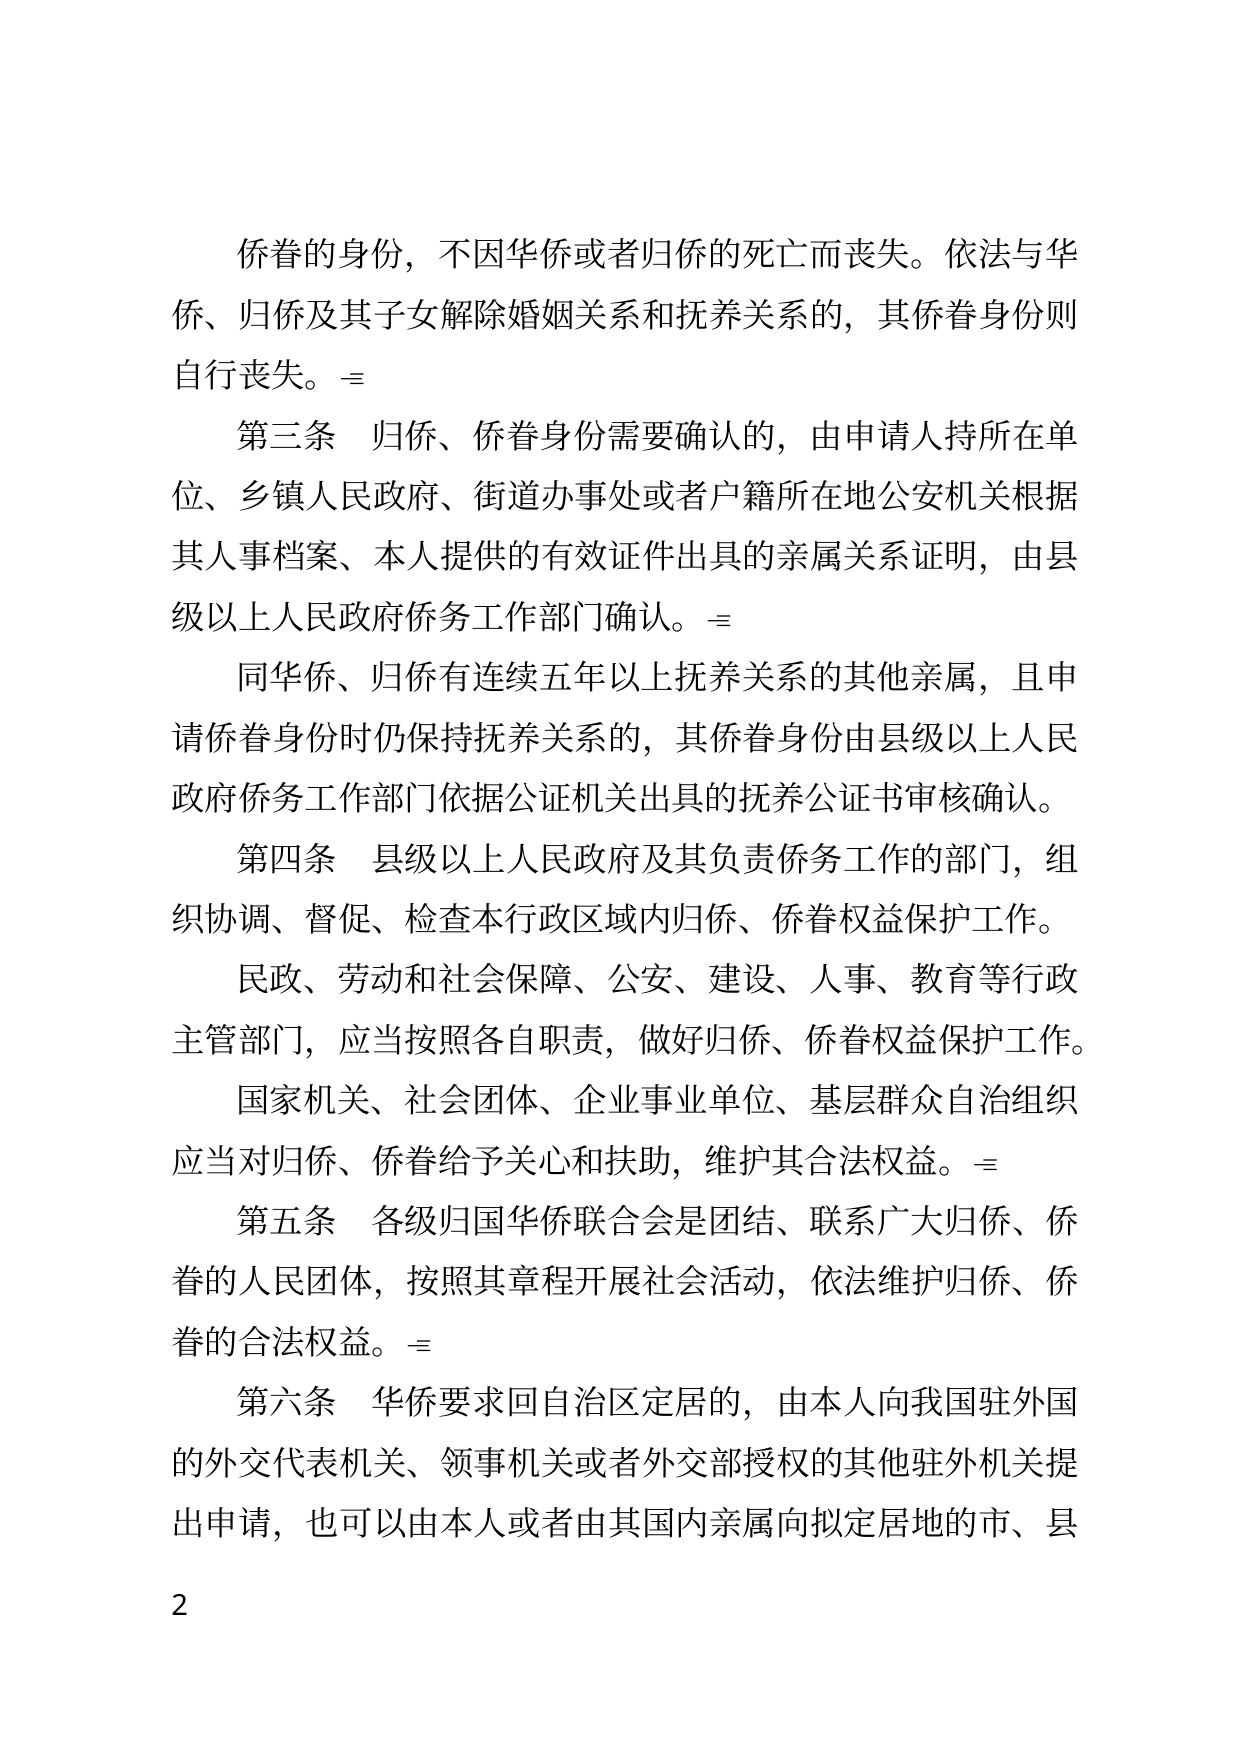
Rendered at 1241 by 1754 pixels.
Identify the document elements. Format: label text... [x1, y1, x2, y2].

text 第四条 县级以上人民政府及其负责侨务工作的部门，组织协调、督促、检查本行政区域内归侨、侨眷权益保护工作。 [171, 823, 1081, 943]
text 同华侨、归侨有连续五年以上抚养关系的其他亲属，且申请侨眷身份时仍保持抚养关系的，其侨眷身份由县级以上人民政府侨务工作部门依据公证机关出具的抚养公证书审核确认。 [171, 641, 1081, 823]
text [171, 1366, 1081, 1548]
text 国家机关、社会团体、企业事业单位、基层群众自治组织，应当对归侨、侨眷给予关心和扶助，维护其合法权益。 [171, 1064, 1081, 1185]
text 侨眷的身份，不因华侨或者归侨的死亡而丧失。依法与华侨、归侨及其子女解除婚姻关系和抚养关系的，其侨眷身份则自行丧失。 [171, 218, 1081, 400]
text 第五条 各级归国华侨联合会是团结、联系广大归侨、侨眷的人民团体，按照其章程开展社会活动，依法维护归侨、侨眷的合法权益。 [171, 1185, 1081, 1366]
text 第三条 归侨、侨眷身份需要确认的，由申请人持所在单位、乡镇人民政府、街道办事处或者户籍所在地公安机关根据其人事档案、本人提供的有效证件出具的亲属关系证明，由县级以上人民政府侨务工作部门确认。 [171, 400, 1081, 641]
text 民政、劳动和社会保障、公安、建设、人事、教育等行政主管部门，应当按照各自职责，做好归侨、侨眷权益保护工作。 [171, 943, 1081, 1064]
